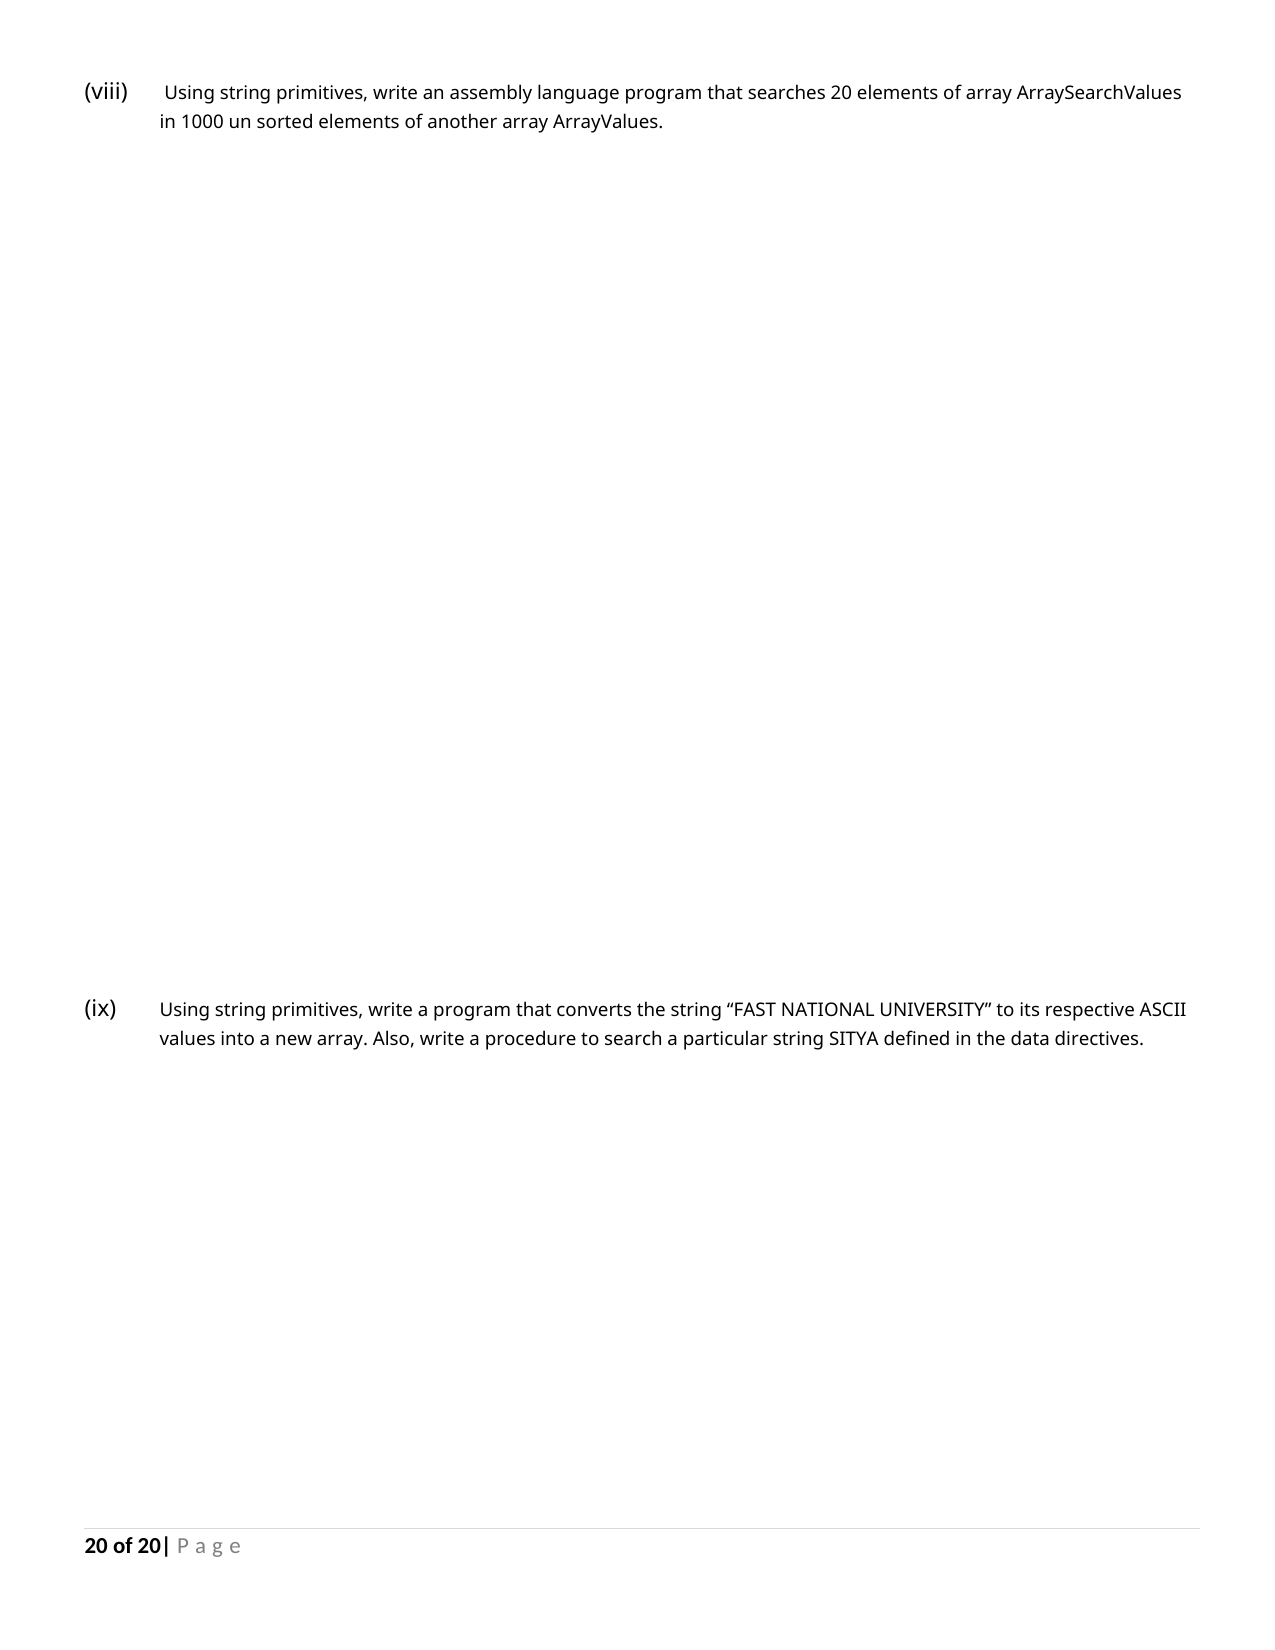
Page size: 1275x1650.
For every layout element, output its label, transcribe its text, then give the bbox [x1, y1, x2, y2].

list Using string primitives, write an assembly language program that searches 20 elements of array ArraySearchValues in 1000 un sorted elements of another array ArrayValues. [84, 75, 1200, 134]
list Using string primitives, write a program that converts the string “FAST NATIONAL UNIVERSITY” to its respective ASCII values into a new array. Also, write a procedure to search a particular string SITYA defined in the data directives. [84, 992, 1200, 1050]
